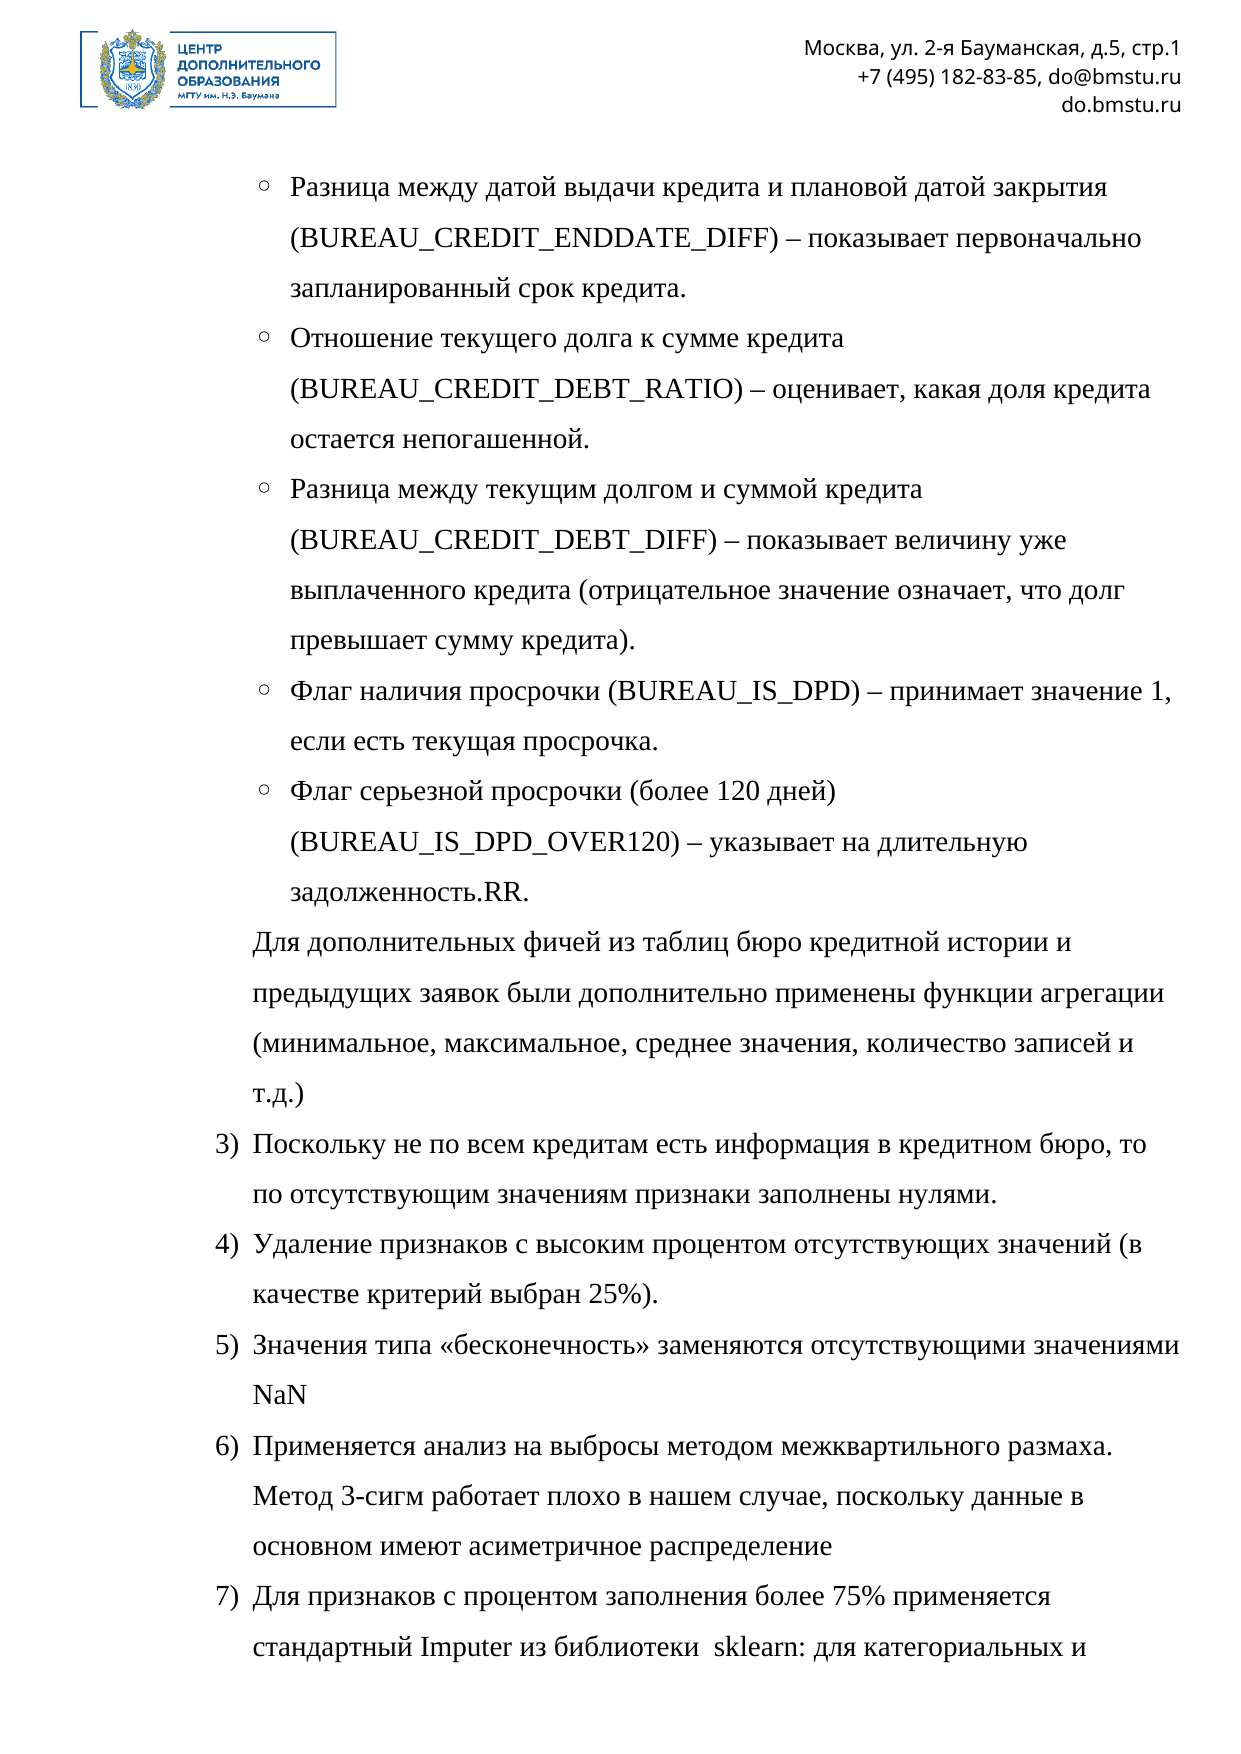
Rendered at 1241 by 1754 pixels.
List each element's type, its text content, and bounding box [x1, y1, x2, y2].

list Отношение текущего долга к сумме кредита (BUREAU_CREDIT_DEBT_RATIO) – оценивает, какая доля кредита остается непогашенной. [252, 320, 1182, 454]
list Применяется анализ на выбросы методом межквартильного размаха. Метод 3-сигм работает плохо в нашем случае, поскольку данные в основном имеют асиметричное распределение [215, 1428, 1182, 1562]
picture [80, 29, 337, 109]
list Флаг серьезной просрочки (более 120 дней) (BUREAU_IS_DPD_OVER120) – указывает на длительную задолженность.RR. [252, 773, 1182, 908]
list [215, 1578, 1182, 1662]
list Разница между текущим долгом и суммой кредита (BUREAU_CREDIT_DEBT_DIFF) – показывает величину уже выплаченного кредита (отрицательное значение означает, что долг превышает сумму кредита). [252, 471, 1182, 656]
list Поскольку не по всем кредитам есть информация в кредитном бюро, то по отсутствующим значениям признаки заполнены нулями. [215, 1126, 1182, 1209]
list Для дополнительных фичей из таблиц бюро кредитной истории и предыдущих заявок были дополнительно применены функции агрегации (минимальное, максимальное, среднее значения, количество записей и т.д.) [252, 924, 1182, 1109]
list Разница между датой выдачи кредита и плановой датой закрытия (BUREAU_CREDIT_ENDDATE_DIFF) – показывает первоначально запланированный срок кредита. [252, 169, 1182, 303]
list Флаг наличия просрочки (BUREAU_IS_DPD) – принимает значение 1, если есть текущая просрочка. [252, 673, 1182, 757]
list Значения типа «бесконечность» заменяются отсутствующими значениями NaN [215, 1327, 1182, 1411]
list Удаление признаков с высоким процентом отсутствующих значений (в качестве критерий выбран 25%). [215, 1226, 1182, 1310]
